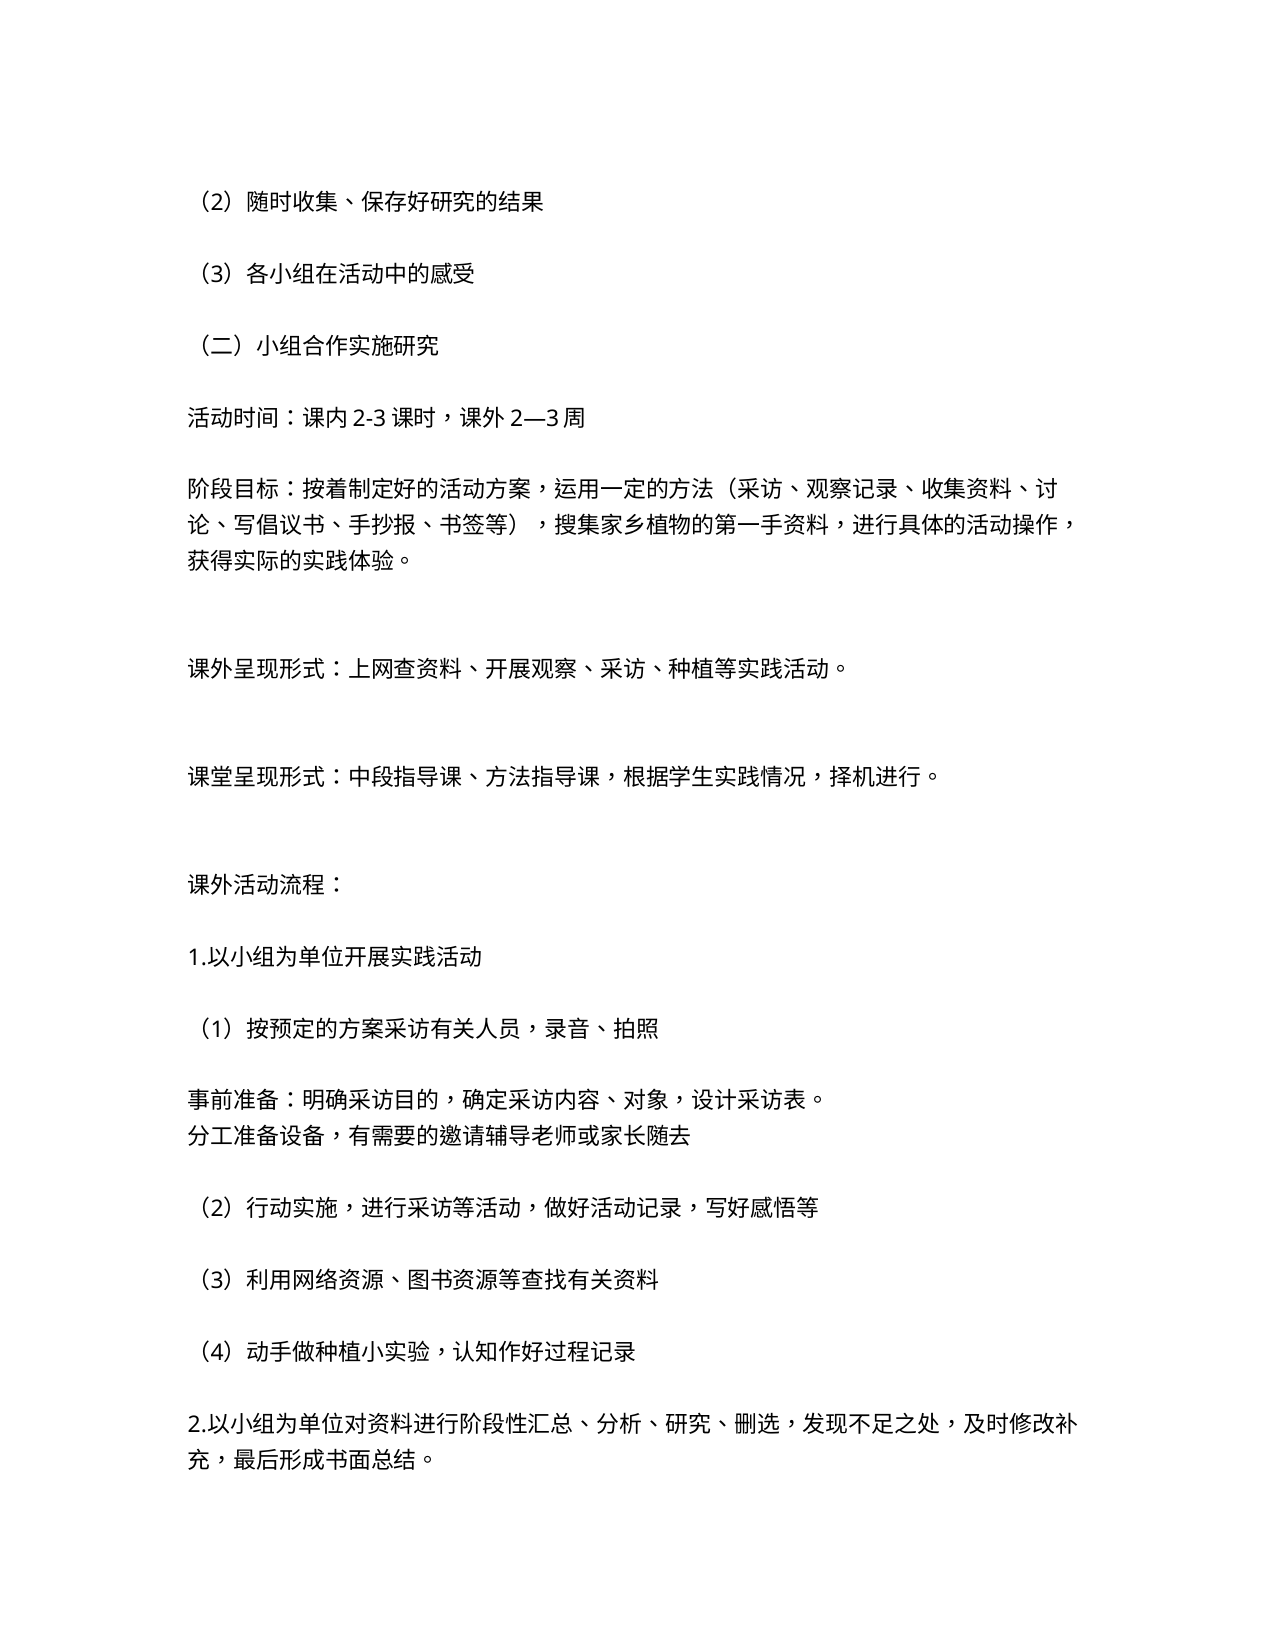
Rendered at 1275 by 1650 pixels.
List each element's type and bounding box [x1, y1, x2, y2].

text [187, 150, 1087, 1475]
